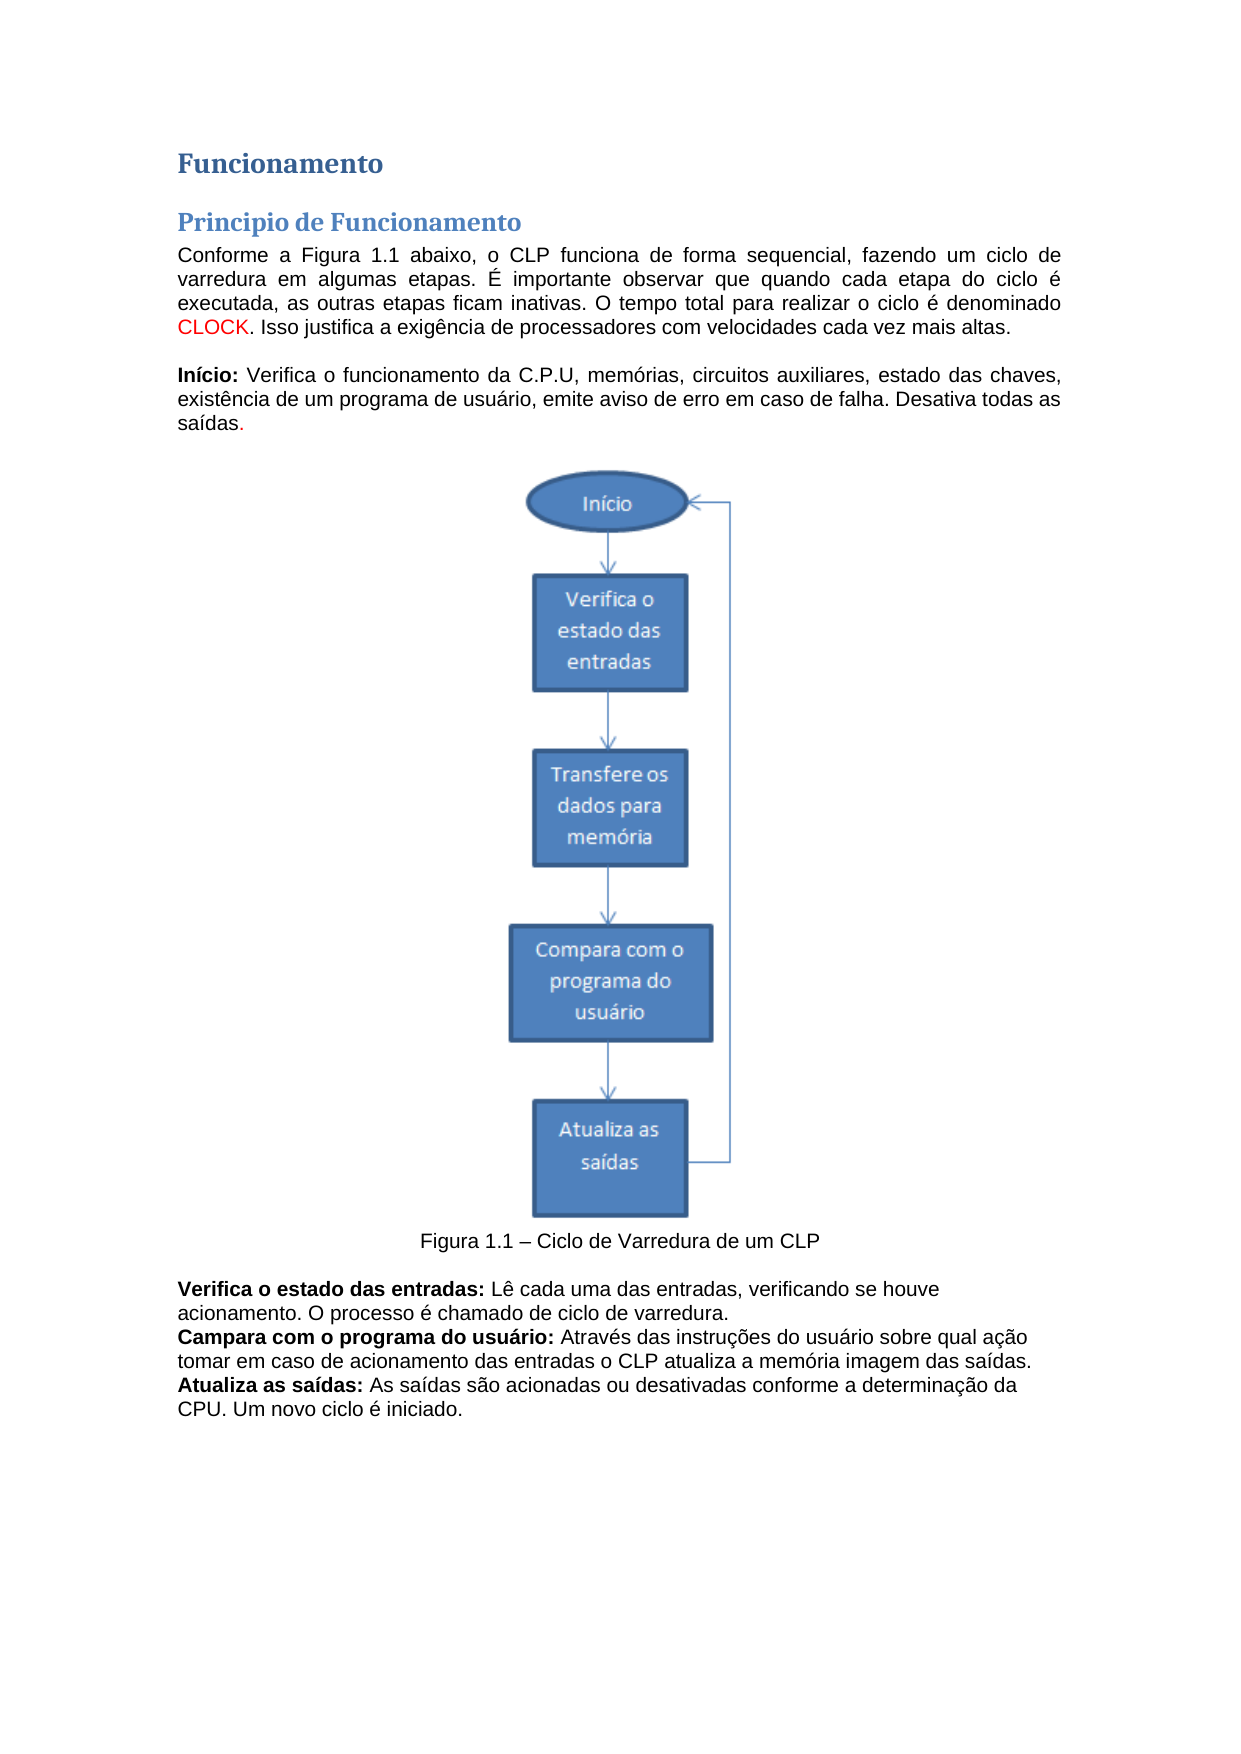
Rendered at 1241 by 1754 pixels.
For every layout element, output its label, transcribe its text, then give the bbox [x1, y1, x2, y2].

text Início: Verifica o funcionamento da C.P.U, memórias, circuitos auxiliares, estado das chaves, existência de um programa de usuário, emite aviso de erro em caso de falha. Desativa todas as saídas. [177, 362, 1063, 434]
text CPU. Um novo ciclo é iniciado. [177, 1396, 1063, 1420]
text Atualiza as saídas: As saídas são acionadas ou desativadas conforme a determinação da [177, 1372, 1063, 1396]
text Conforme a Figura 1.1 abaixo, o CLP funciona de forma sequencial, fazendo um ciclo de varredura em algumas etapas. É importante observar que quando cada etapa do ciclo é executada, as outras etapas ficam inativas. O tempo total para realizar o ciclo é denominado CLOCK. Isso justifica a exigência de processadores com velocidades cada vez mais altas. [177, 243, 1063, 338]
text acionamento. O processo é chamado de ciclo de varredura. [177, 1301, 1063, 1324]
picture [498, 458, 742, 1229]
text Verifica o estado das entradas: Lê cada uma das entradas, verificando se houve [177, 1277, 1063, 1301]
text tomar em caso de acionamento das entradas o CLP atualiza a memória imagem das saídas. [177, 1348, 1063, 1372]
subtitle Funcionamento [177, 148, 1063, 181]
text Figura 1.1 – Ciclo de Varredura de um CLP [177, 1229, 1063, 1253]
subtitle Principio de Funcionamento [177, 207, 1063, 238]
text Campara com o programa do usuário: Através das instruções do usuário sobre qual ação [177, 1324, 1063, 1348]
